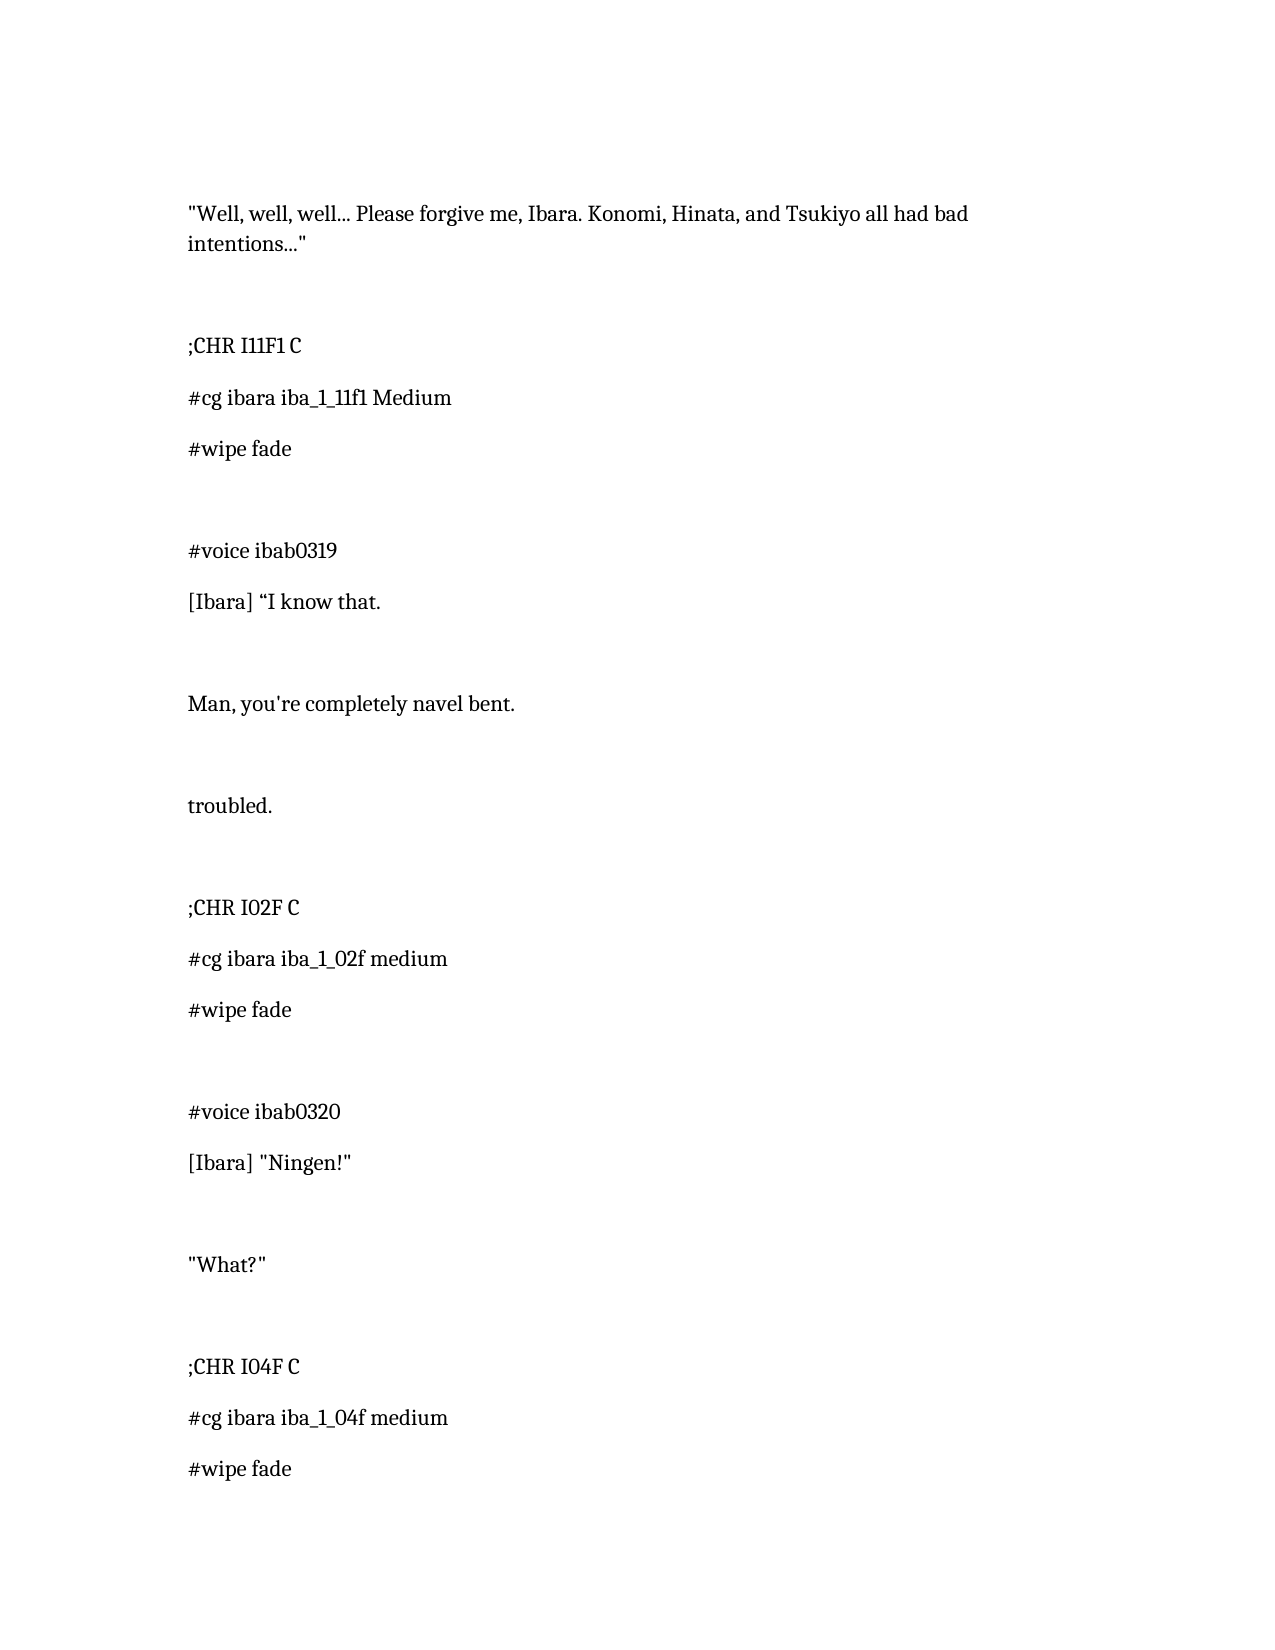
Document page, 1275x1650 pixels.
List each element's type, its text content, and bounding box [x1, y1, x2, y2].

text #cg ibara iba_1_11f1 Medium [187, 384, 1087, 411]
text ;CHR I04F C [187, 1354, 1087, 1381]
text #cg ibara iba_1_02f medium [187, 946, 1087, 972]
text "What?" [187, 1252, 1087, 1278]
text "Well, well, well... Please forgive me, Ibara. Konomi, Hinata, and Tsukiyo all had bad intentions..." [187, 201, 1087, 258]
text ;CHR I11F1 C [187, 333, 1087, 360]
text #voice ibab0320 [187, 1099, 1087, 1125]
text #wipe fade [187, 1456, 1087, 1483]
text Man, you're completely navel bent. [187, 691, 1087, 717]
text troubled. [187, 793, 1087, 819]
text #cg ibara iba_1_04f medium [187, 1405, 1087, 1432]
text ;CHR I02F C [187, 895, 1087, 921]
text [Ibara] "Ningen!" [187, 1150, 1087, 1176]
text #wipe fade [187, 435, 1087, 462]
text [Ibara] “I know that. [187, 588, 1087, 615]
text #wipe fade [187, 997, 1087, 1023]
text #voice ibab0319 [187, 537, 1087, 564]
